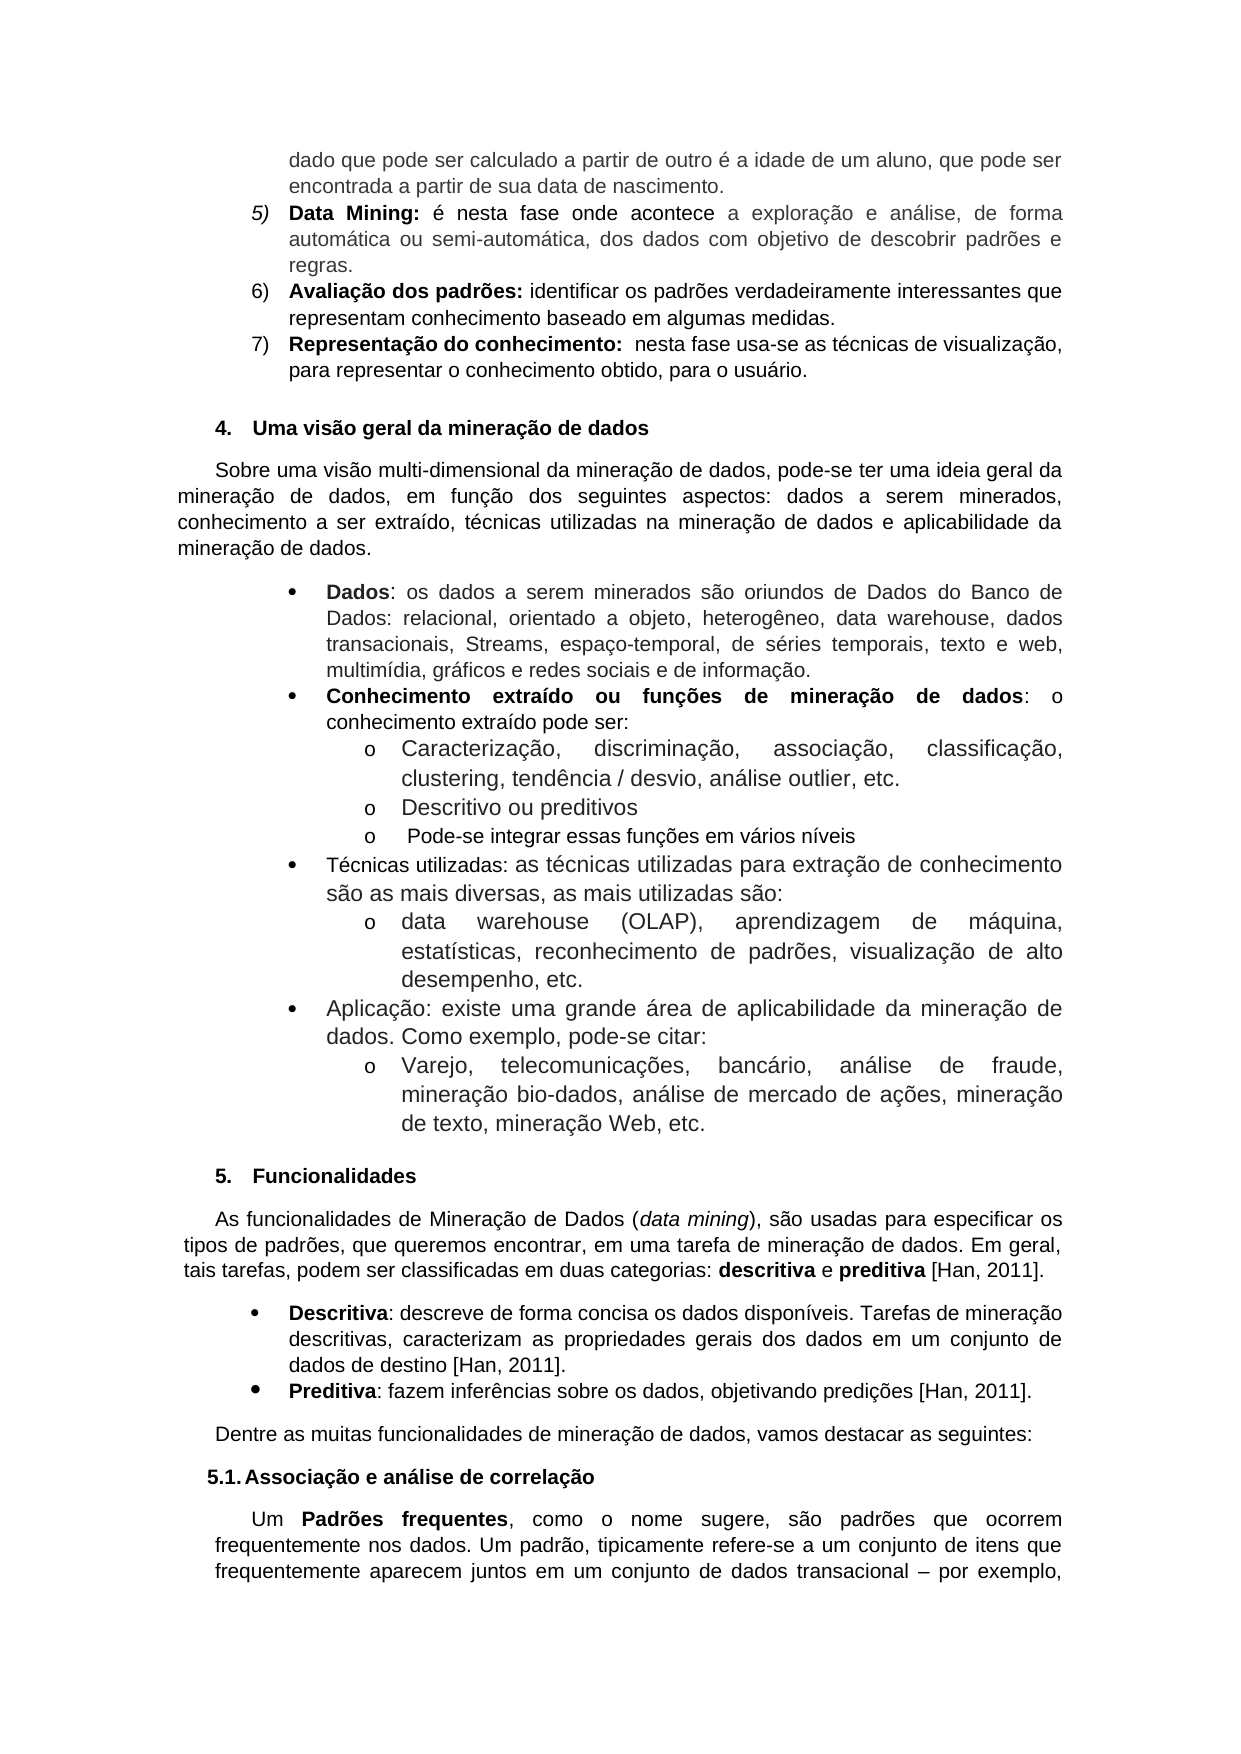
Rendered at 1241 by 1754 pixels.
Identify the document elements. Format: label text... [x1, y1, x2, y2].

text As funcionalidades de Mineração de Dados (data mining), são usadas para especificar os tipos de padrões, que queremos encontrar, em uma tarefa de mineração de dados. Em geral, tais tarefas, podem ser classificadas em duas categorias: descritiva e preditiva [Han, 2011]. [183, 1207, 1063, 1282]
list Técnicas utilizadas: as técnicas utilizadas para extração de conhecimento são as mais diversas, as mais utilizadas são: [288, 851, 1063, 906]
list Representação do conhecimento: nesta fase usa-se as técnicas de visualização, para representar o conhecimento obtido, para o usuário. [251, 332, 1063, 382]
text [215, 1507, 1063, 1583]
list Aplicação: existe uma grande área de aplicabilidade da mineração de dados. Como exemplo, pode-se citar: [288, 995, 1063, 1049]
list Data Mining: é nesta fase onde acontece a exploração e análise, de forma automática ou semi-automática, dos dados com objetivo de descobrir padrões e regras. [251, 200, 1063, 277]
list Preditiva: fazem inferências sobre os dados, objetivando predições [Han, 2011]. [251, 1378, 1063, 1403]
list Avaliação dos padrões: identificar os padrões verdadeiramente interessantes que representam conhecimento baseado em algumas medidas. [251, 279, 1063, 330]
list Descritivo ou preditivos [363, 793, 1063, 821]
list Conhecimento extraído ou funções de mineração de dados: o conhecimento extraído pode ser: [288, 683, 1063, 733]
list Pode-se integrar essas funções em vários níveis [363, 823, 1063, 849]
text Dentre as muitas funcionalidades de mineração de dados, vamos destacar as seguintes: [215, 1422, 1063, 1446]
list Dados: os dados a serem minerados são oriundos de Dados do Banco de Dados: relacional, orientado a objeto, heterogêneo, data warehouse, dados transacionais, Streams, espaço-temporal, de séries temporais, texto e web, multimídia, gráficos e redes sociais e de informação. [288, 578, 1063, 682]
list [251, 148, 1063, 198]
list Varejo, telecomunicações, bancário, análise de fraude, mineração bio-dados, análise de mercado de ações, mineração de texto, mineração Web, etc. [363, 1052, 1063, 1136]
list data warehouse (OLAP), aprendizagem de máquina, estatísticas, reconhecimento de padrões, visualização de alto desempenho, etc. [363, 908, 1063, 993]
list Descritiva: descreve de forma concisa os dados disponíveis. Tarefas de mineração descritivas, caracterizam as propriedades gerais dos dados em um conjunto de dados de destino [Han, 2011]. [251, 1301, 1063, 1377]
text Sobre uma visão multi-dimensional da mineração de dados, pode-se ter uma ideia geral da mineração de dados, em função dos seguintes aspectos: dados a serem minerados, conhecimento a ser extraído, técnicas utilizadas na mineração de dados e aplicabilidade da mineração de dados. [177, 458, 1063, 559]
list Associação e análise de correlação [207, 1464, 1063, 1488]
list Funcionalidades [215, 1164, 1063, 1188]
list Caracterização, discriminação, associação, classificação, clustering, tendência / desvio, análise outlier, etc. [363, 735, 1063, 791]
list Uma visão geral da mineração de dados [215, 415, 1063, 439]
